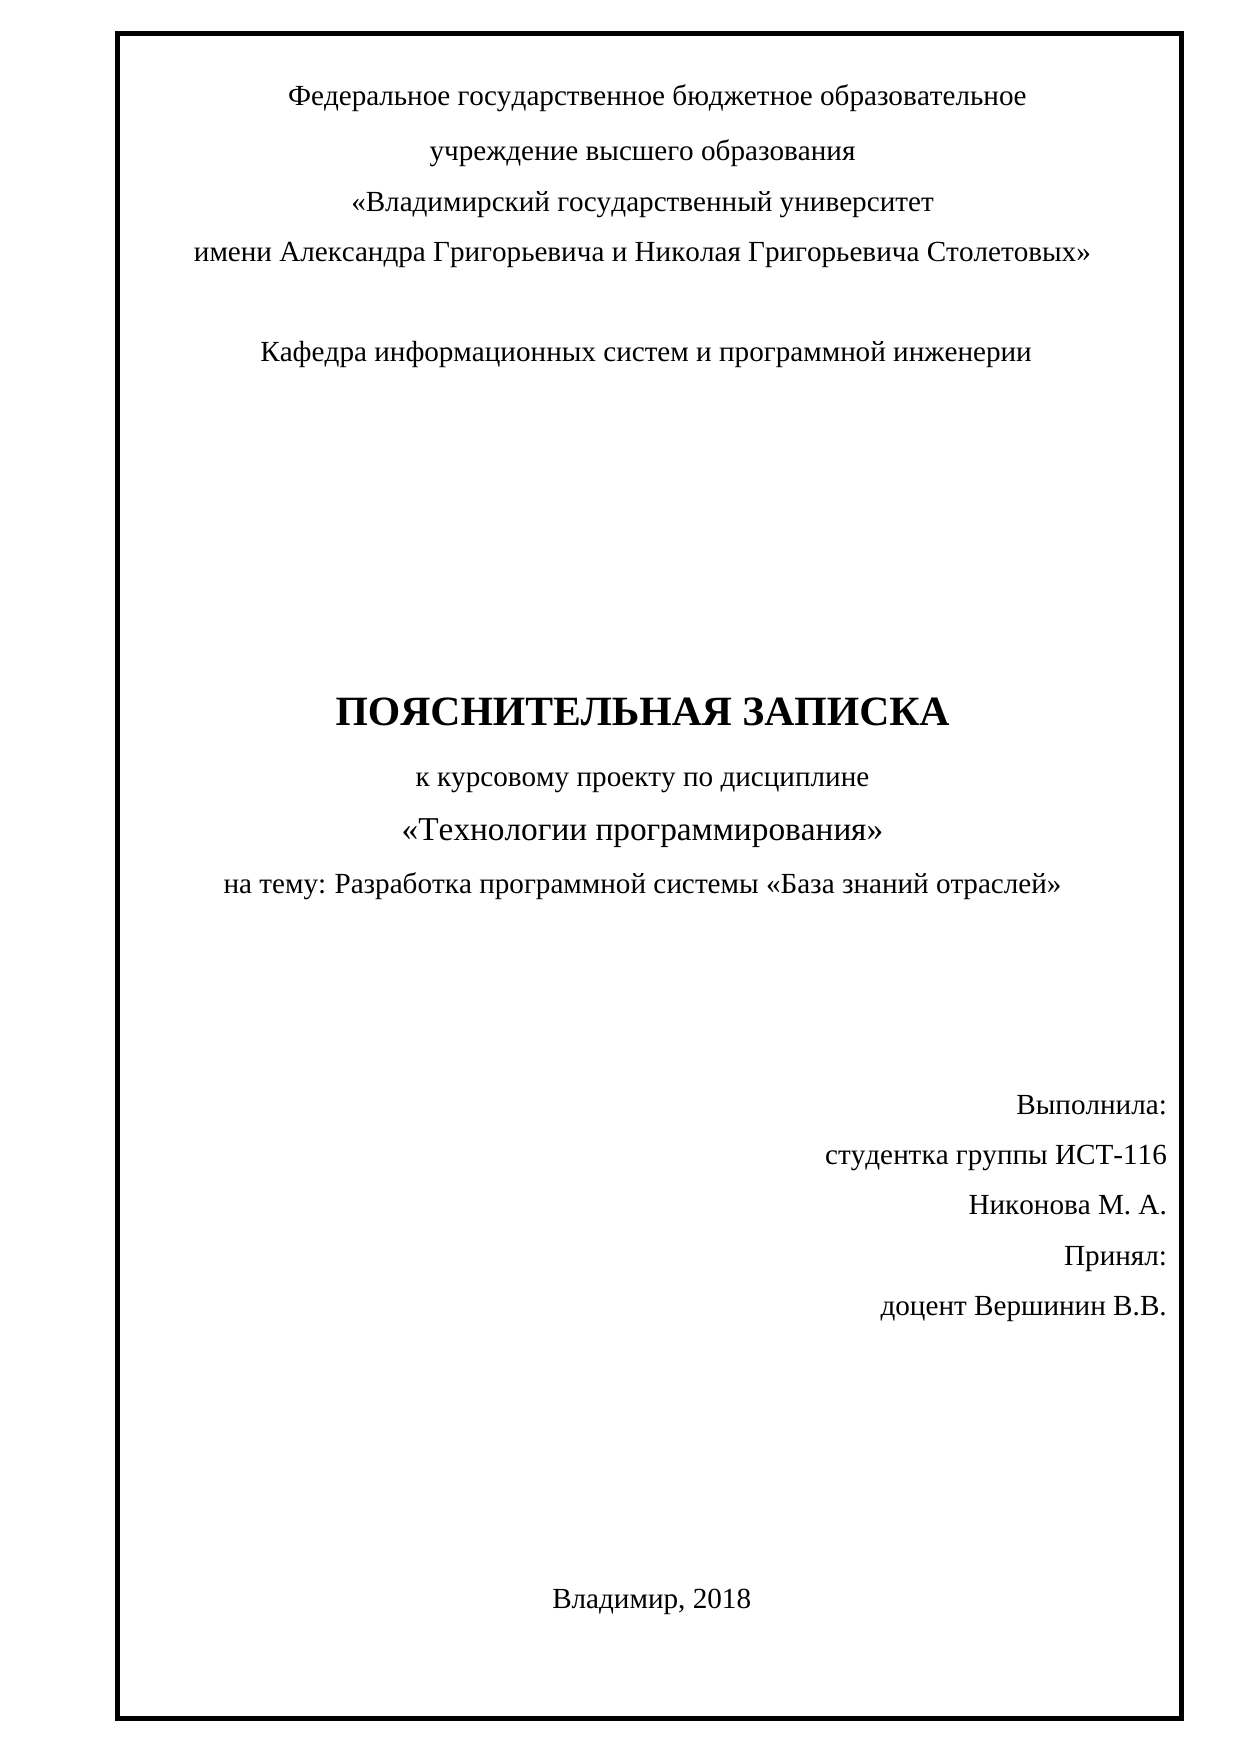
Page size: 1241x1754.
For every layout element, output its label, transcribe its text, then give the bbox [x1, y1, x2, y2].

text Принял: [664, 1238, 1167, 1271]
text к курсовому проекту по дисциплине [118, 759, 1167, 792]
text на тему: Разработка программной системы «База знаний отраслей» [118, 866, 1167, 943]
text ПОЯСНИТЕЛЬНАЯ ЗАПИСКА [118, 687, 1167, 735]
text Федеральное государственное бюджетное образовательное [118, 78, 1167, 112]
text студентка группы ИСТ-116 [664, 1137, 1167, 1171]
text доцент Вершинин В.В. [664, 1288, 1167, 1322]
text имени Александра Григорьевича и Николая Григорьевича Столетовых» [118, 234, 1167, 267]
text Выполнила: [664, 1087, 1167, 1120]
text Владимир, 2018 [148, 1581, 1152, 1615]
text Никонова М. А. [664, 1187, 1167, 1221]
text Кафедра информационных систем и программной инженерии [118, 334, 1167, 368]
text учреждение высшего образования [118, 133, 1167, 167]
text «Владимирский государственный университет [118, 184, 1167, 217]
text «Технологии программирования» [118, 809, 1167, 847]
